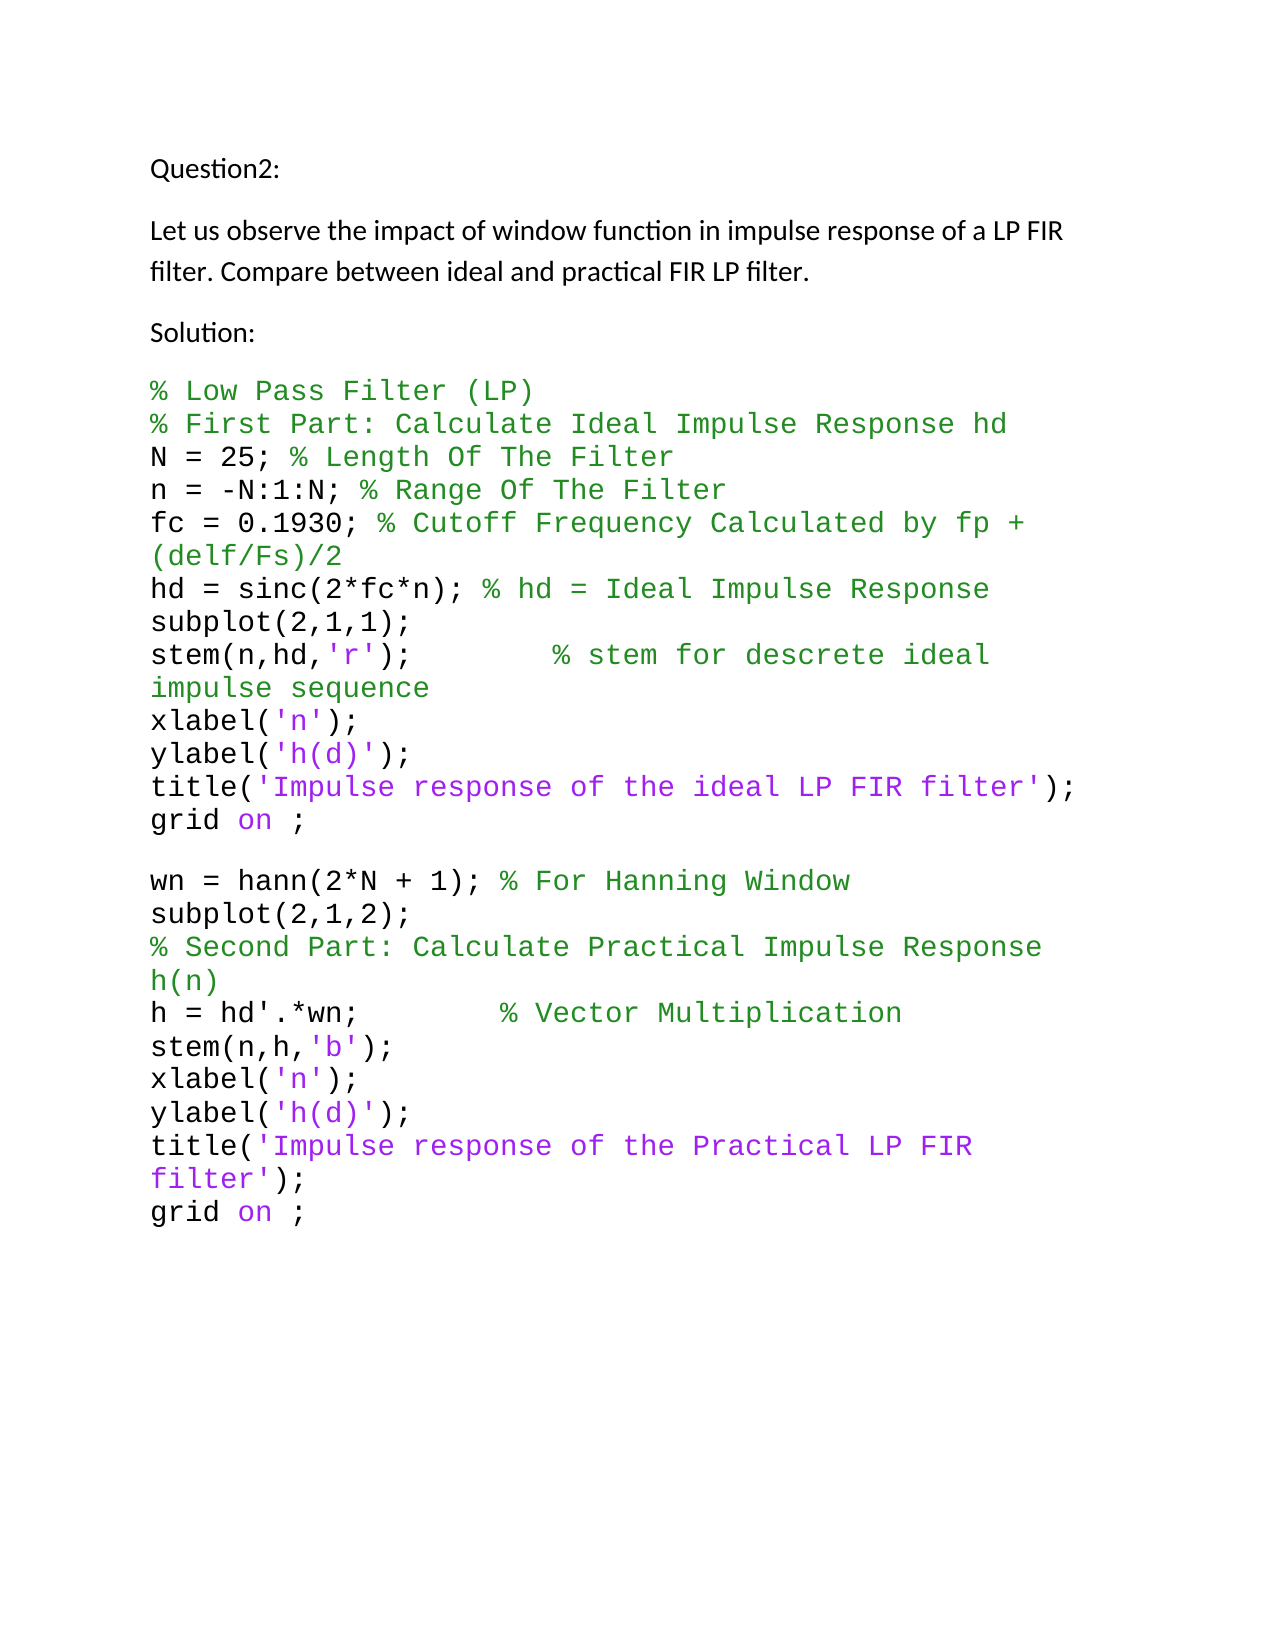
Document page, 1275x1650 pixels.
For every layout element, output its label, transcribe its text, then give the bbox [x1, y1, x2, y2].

text grid on ; [150, 806, 1125, 838]
text hd = sinc(2*fc*n); % hd = Ideal Impulse Response [150, 574, 1125, 607]
text n = -N:1:N; % Range Of The Filter [150, 475, 1125, 508]
text % First Part: Calculate Ideal Impulse Response hd [150, 409, 1125, 442]
text grid on ; [150, 1197, 1125, 1230]
text title('Impulse response of the Practical LP FIR filter'); [150, 1131, 1125, 1197]
text title('Impulse response of the ideal LP FIR filter'); [150, 772, 1125, 806]
text ylabel('h(d)'); [150, 739, 1125, 772]
text stem(n,h,'b'); [150, 1032, 1125, 1065]
text % Low Pass Filter (LP) [150, 376, 1125, 409]
text fc = 0.1930; % Cutoff Frequency Calculated by fp + (delf/Fs)/2 [150, 508, 1125, 574]
text wn = hann(2*N + 1); % For Hanning Window [150, 867, 1125, 899]
text Question2: [150, 150, 1125, 186]
text subplot(2,1,2); [150, 899, 1125, 933]
text % Second Part: Calculate Practical Impulse Response h(n) [150, 933, 1125, 999]
text N = 25; % Length Of The Filter [150, 442, 1125, 475]
text xlabel('n'); [150, 1065, 1125, 1098]
text h = hd'.*wn; % Vector Multiplication [150, 999, 1125, 1032]
text subplot(2,1,1); [150, 607, 1125, 640]
text stem(n,hd,'r'); % stem for descrete ideal impulse sequence [150, 640, 1125, 706]
text Let us observe the impact of window function in impulse response of a LP FIR filter. Compare between ideal and practical FIR LP filter. [150, 212, 1125, 288]
text ylabel('h(d)'); [150, 1098, 1125, 1131]
text Solution: [150, 314, 1125, 350]
text xlabel('n'); [150, 706, 1125, 739]
